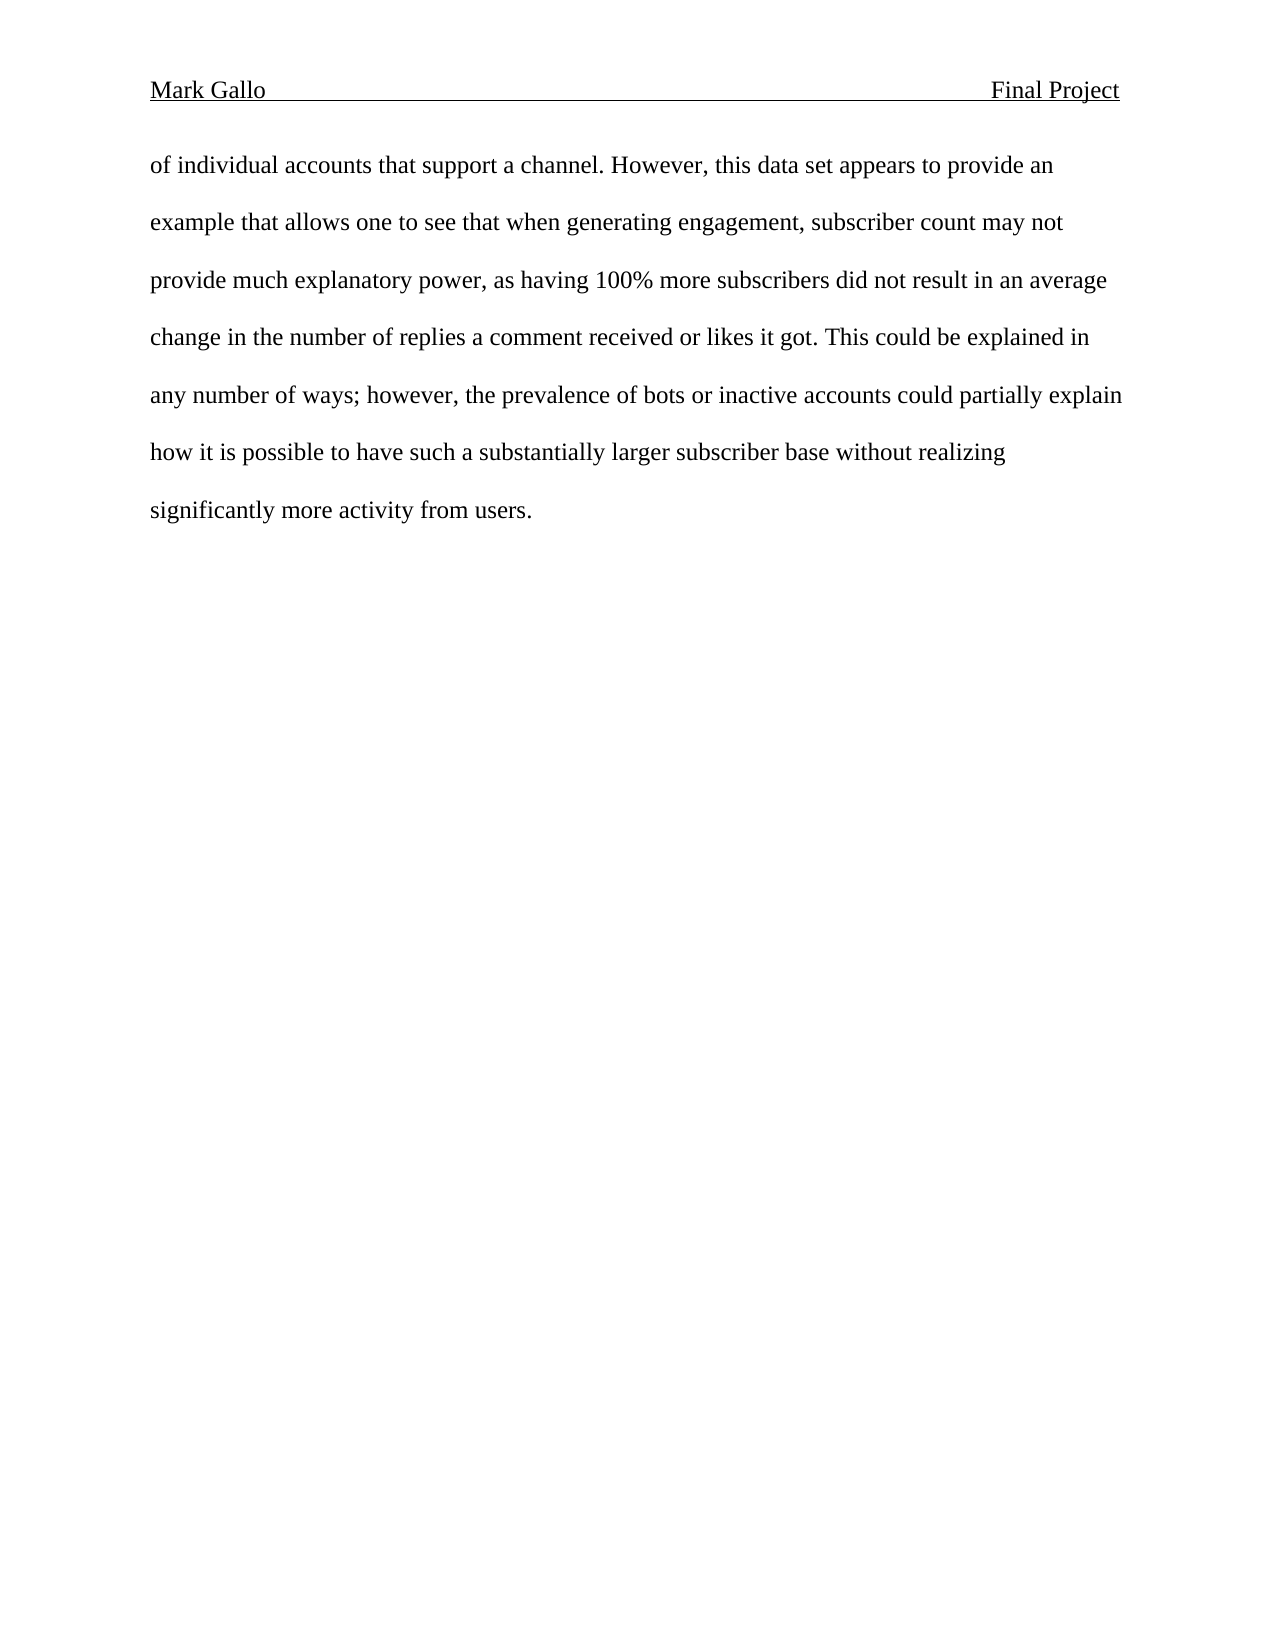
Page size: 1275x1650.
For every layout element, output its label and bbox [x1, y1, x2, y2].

text [150, 150, 1125, 524]
